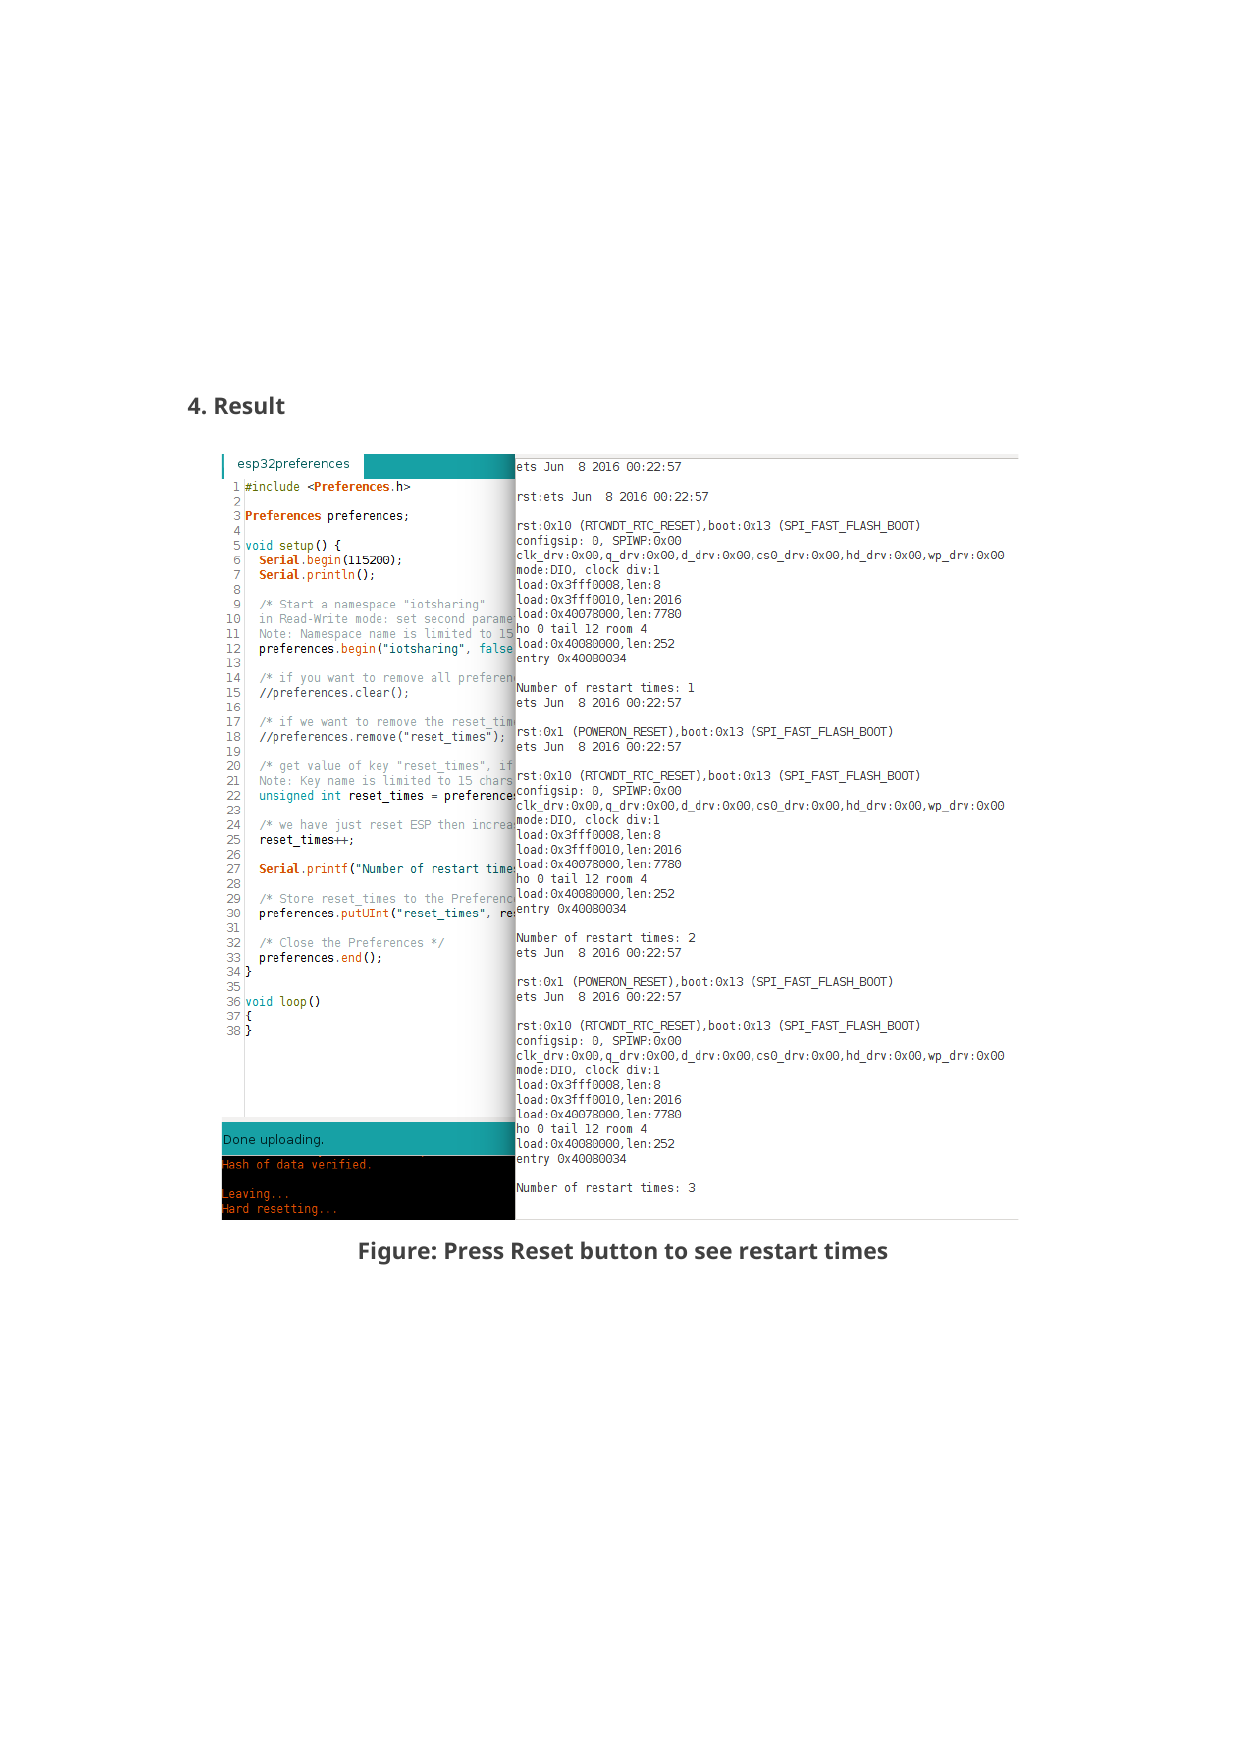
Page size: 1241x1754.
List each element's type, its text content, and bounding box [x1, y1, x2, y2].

text Figure: Press Reset button to see restart times [187, 1234, 1053, 1267]
picture [221, 454, 1019, 1220]
list Result [187, 389, 1053, 422]
